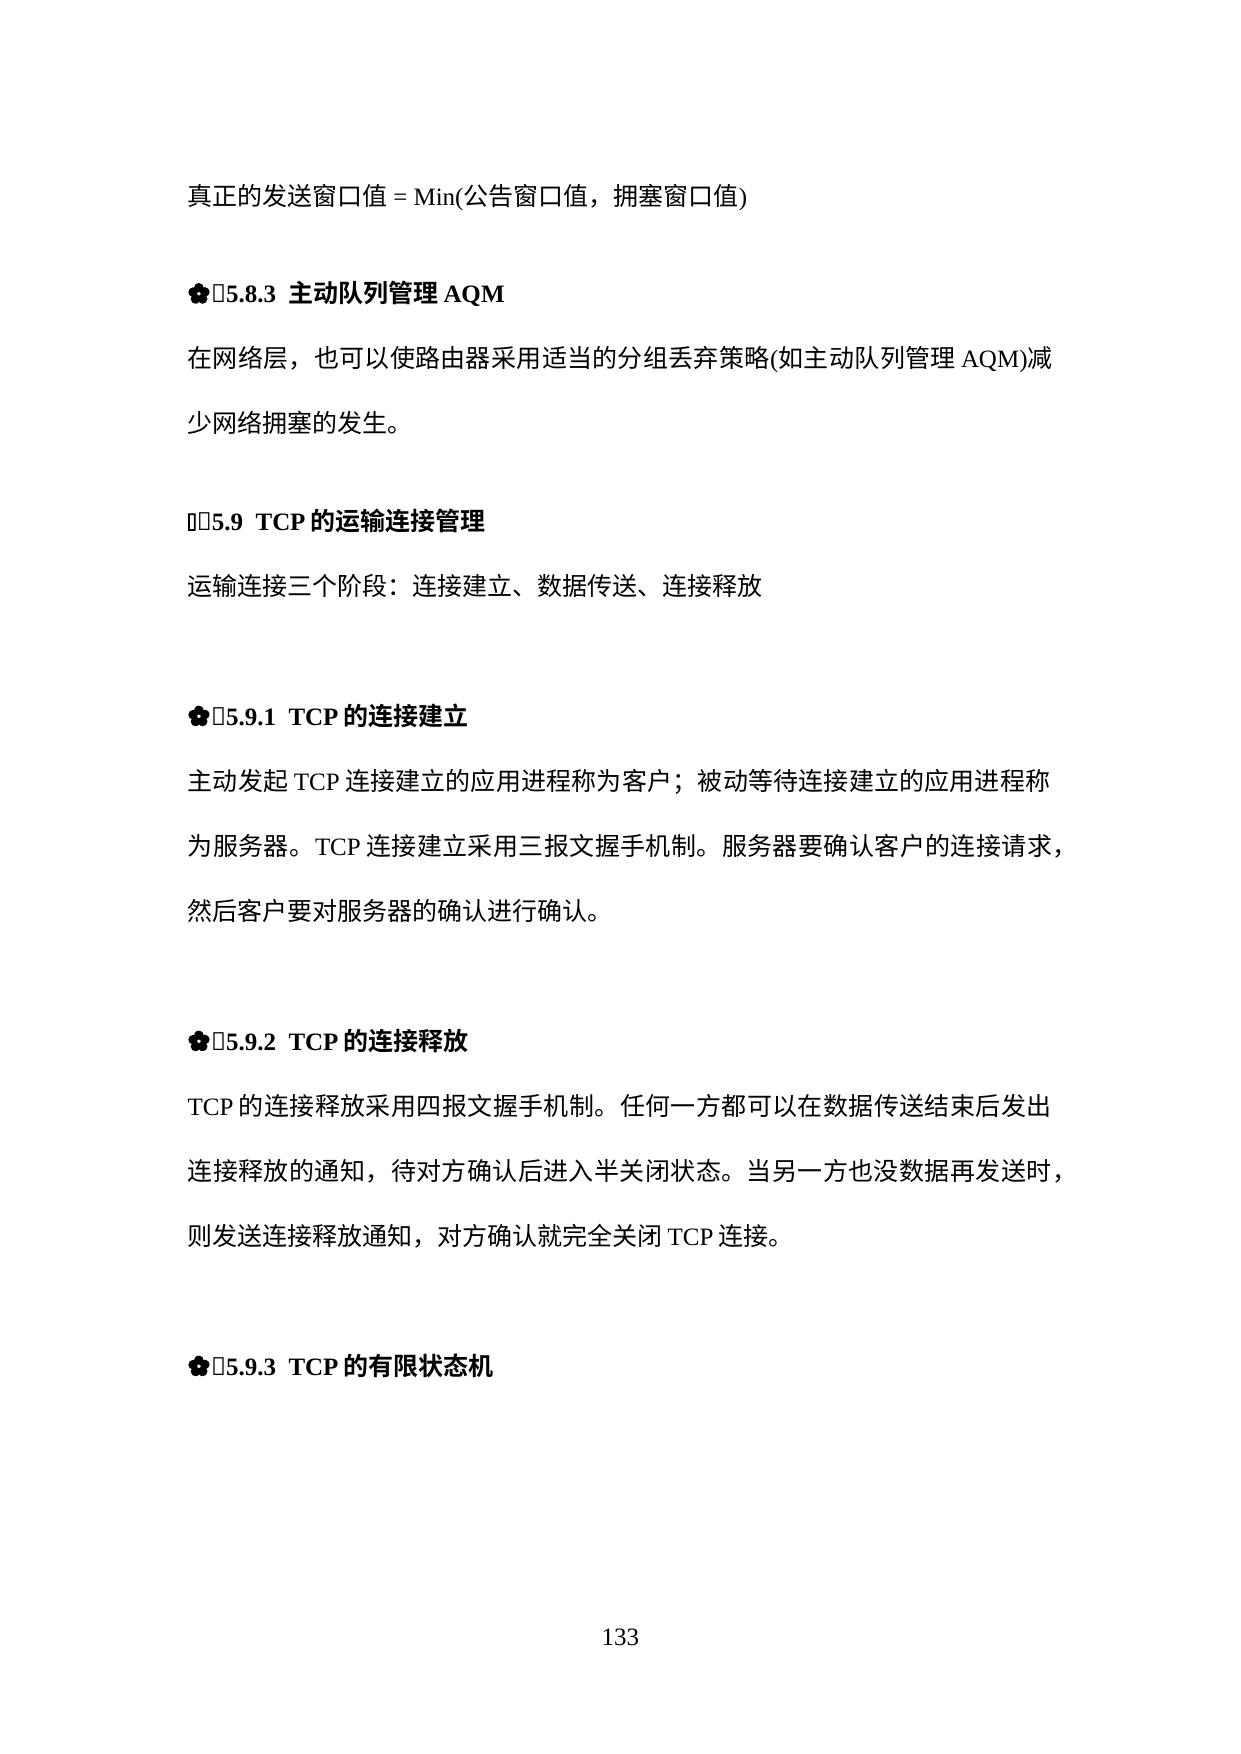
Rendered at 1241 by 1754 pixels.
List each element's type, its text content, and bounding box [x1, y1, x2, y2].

text 5.9.2 TCP的连接释放 [187, 1007, 1053, 1072]
text 运输连接三个阶段：连接建立、数据传送、连接释放 [187, 552, 1053, 617]
text TCP的连接释放采用四报文握手机制。任何一方都可以在数据传送结束后发出连接释放的通知，待对方确认后进入半关闭状态。当另一方也没数据再发送时，则发送连接释放通知，对方确认就完全关闭TCP连接。 [187, 1072, 1053, 1267]
text 真正的发送窗口值 = Min(公告窗口值，拥塞窗口值) [187, 162, 1053, 227]
text 5.8.3 主动队列管理AQM [187, 259, 1053, 324]
text 在网络层，也可以使路由器采用适当的分组丢弃策略(如主动队列管理AQM)减少网络拥塞的发生。 [187, 324, 1053, 454]
text 5.9.3 TCP的有限状态机 [187, 1332, 1053, 1397]
text 5.9 TCP的运输连接管理 [187, 487, 1053, 552]
text 主动发起TCP连接建立的应用进程称为客户；被动等待连接建立的应用进程称为服务器。TCP连接建立采用三报文握手机制。服务器要确认客户的连接请求，然后客户要对服务器的确认进行确认。 [187, 747, 1053, 942]
text 5.9.1 TCP的连接建立 [187, 682, 1053, 747]
